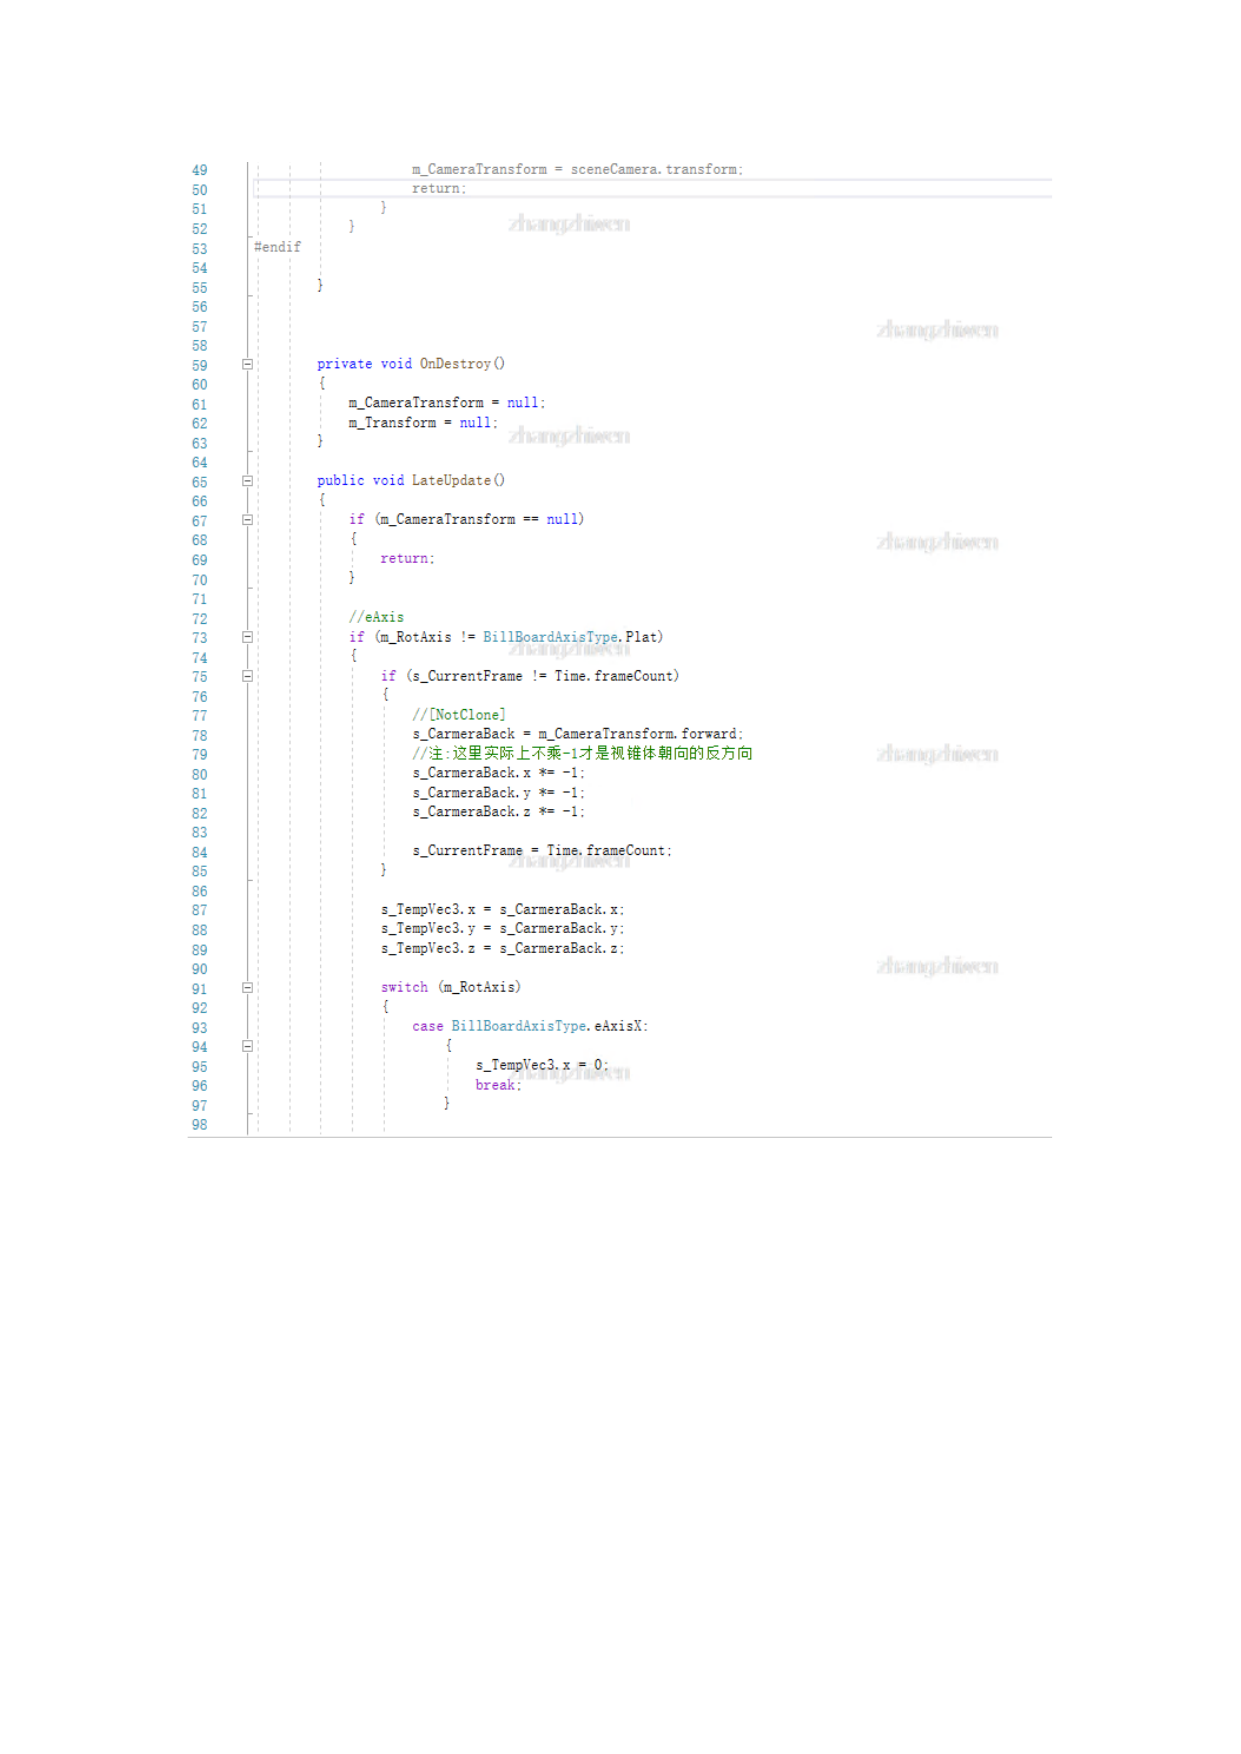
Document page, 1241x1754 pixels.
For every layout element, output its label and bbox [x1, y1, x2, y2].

picture [187, 162, 1053, 1138]
